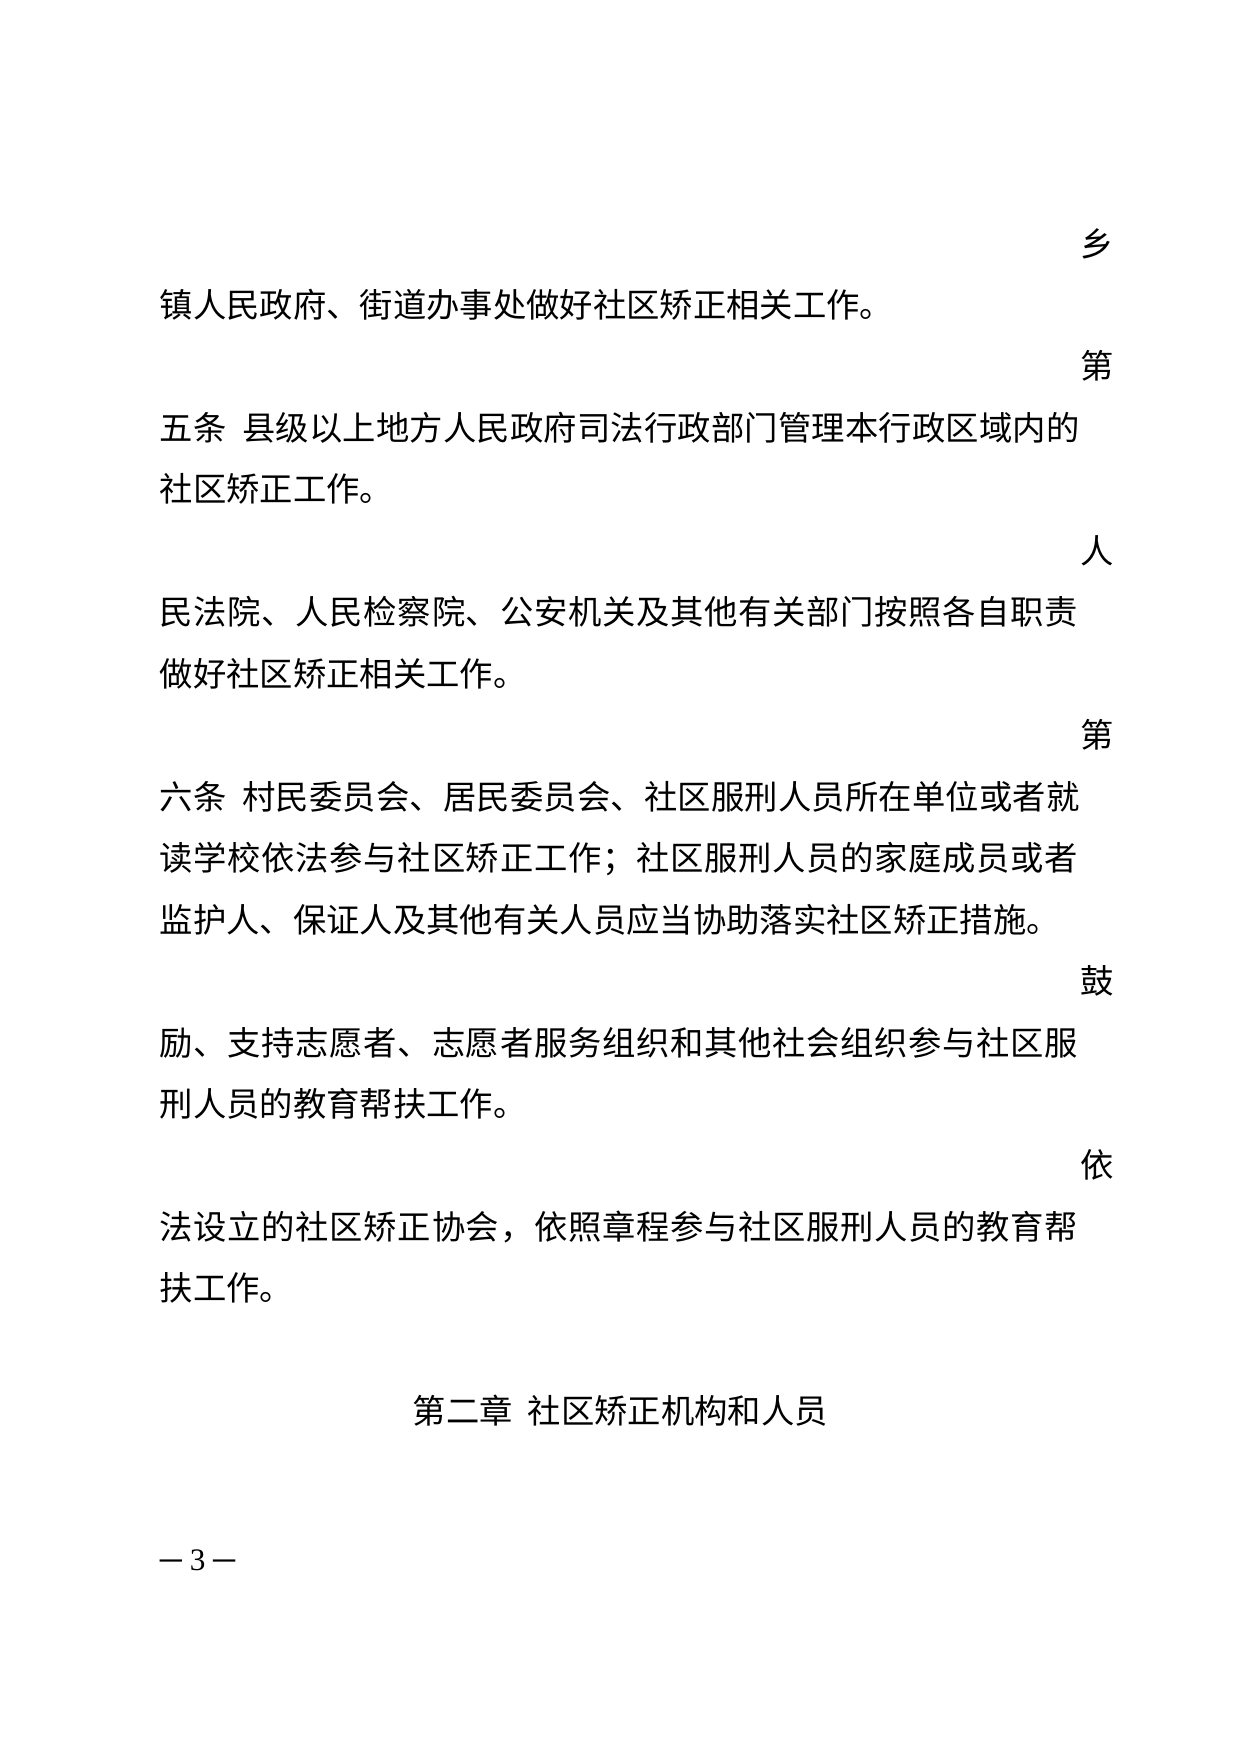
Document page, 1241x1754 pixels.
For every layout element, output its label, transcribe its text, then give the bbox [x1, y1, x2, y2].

text 鼓励、支持志愿者、志愿者服务组织和其他社会组织参与社区服刑人员的教育帮扶工作。 [159, 944, 1081, 1129]
text 乡镇人民政府、街道办事处做好社区矫正相关工作。 [159, 207, 1081, 330]
text 第五条 县级以上地方人民政府司法行政部门管理本行政区域内的社区矫正工作。 [159, 330, 1081, 514]
text 人民法院、人民检察院、公安机关及其他有关部门按照各自职责做好社区矫正相关工作。 [159, 514, 1081, 698]
text 第二章 社区矫正机构和人员 [159, 1374, 1081, 1436]
text 依法设立的社区矫正协会，依照章程参与社区服刑人员的教育帮扶工作。 [159, 1129, 1081, 1313]
text 第六条 村民委员会、居民委员会、社区服刑人员所在单位或者就读学校依法参与社区矫正工作；社区服刑人员的家庭成员或者监护人、保证人及其他有关人员应当协助落实社区矫正措施。 [159, 698, 1081, 944]
